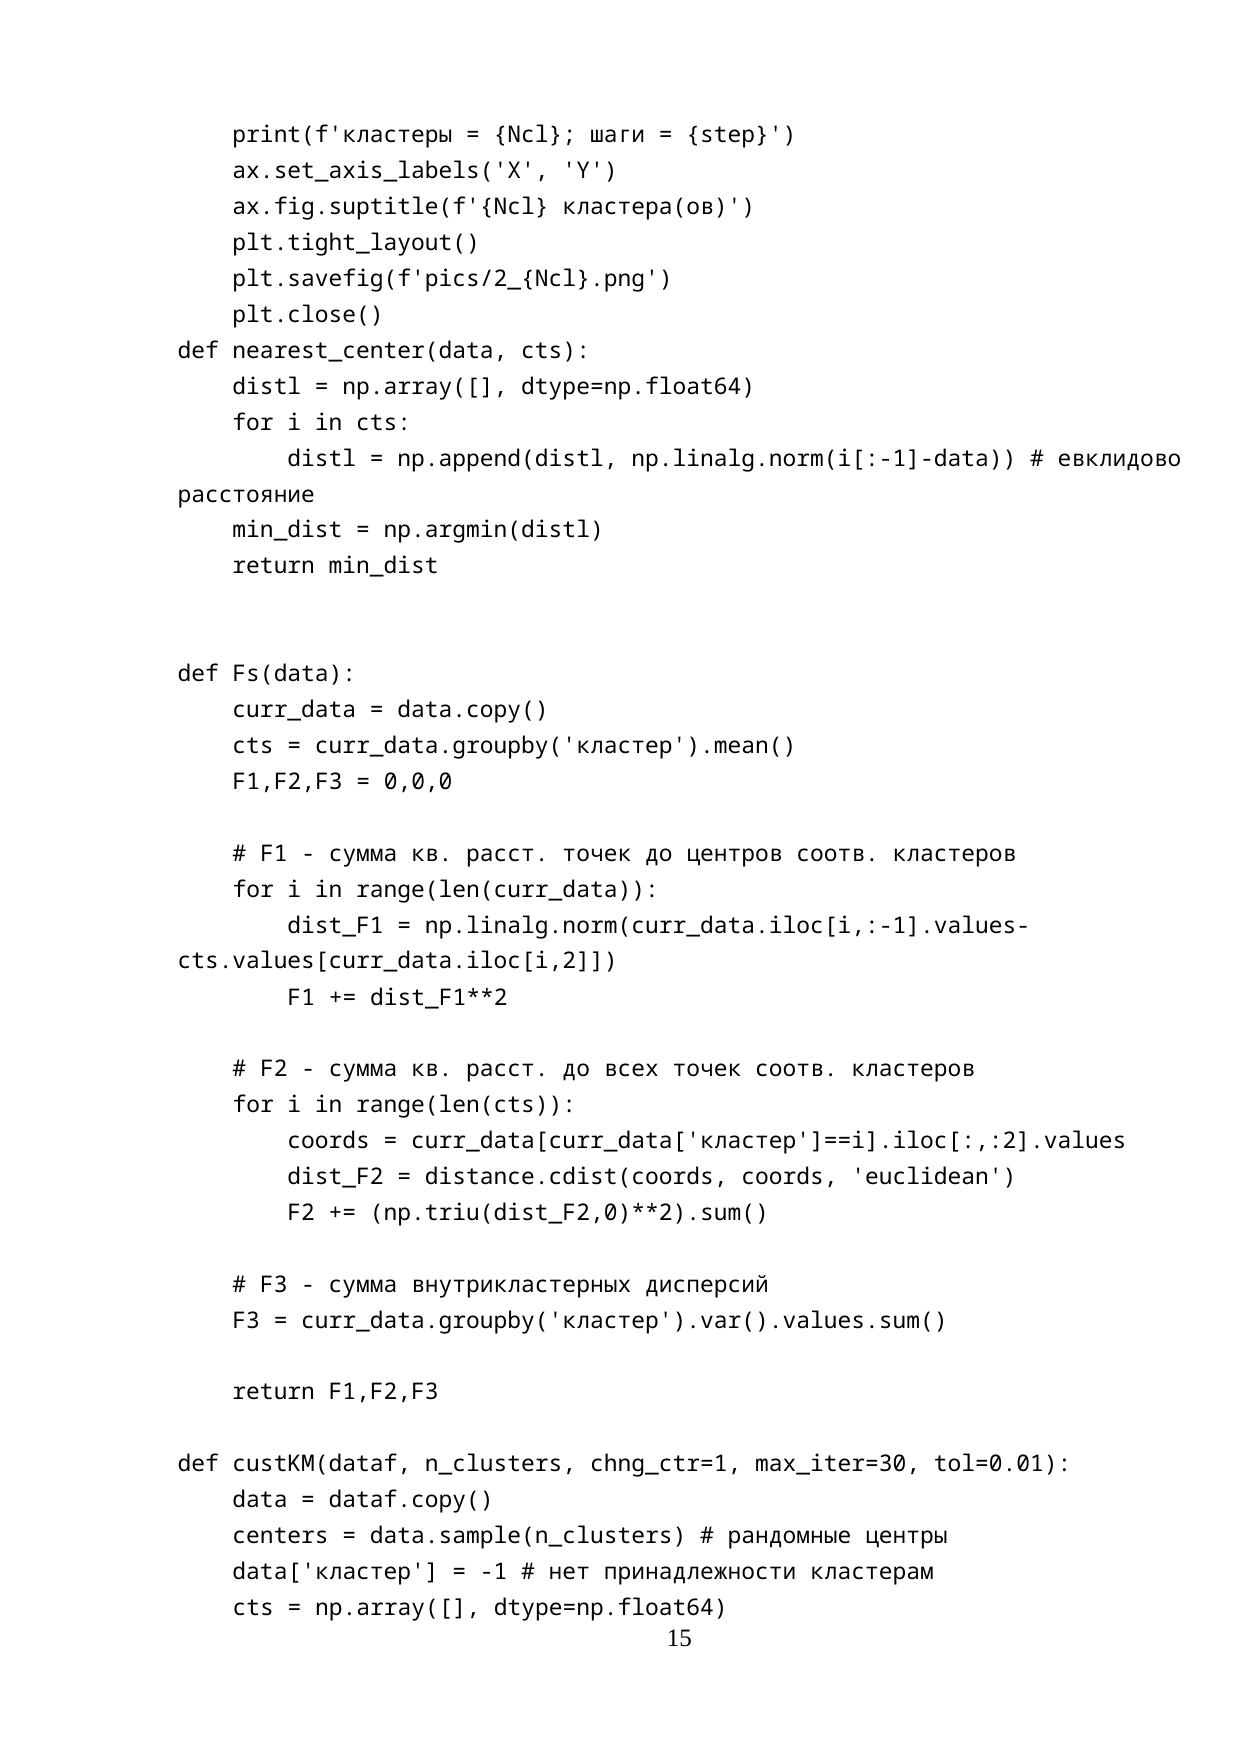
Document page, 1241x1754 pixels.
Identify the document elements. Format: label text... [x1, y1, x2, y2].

text for i in cts: [177, 406, 1181, 437]
text F1,F2,F3 = 0,0,0 [177, 765, 1181, 796]
text data['кластер'] = -1 # нет принадлежности кластерам [177, 1555, 1181, 1586]
text ax.set_axis_labels('X', 'Y') [177, 154, 1181, 185]
text centers = data.sample(n_clusters) # рандомные центры [177, 1519, 1181, 1550]
text # F2 - сумма кв. расст. до всех точек соотв. кластеров [177, 1052, 1181, 1083]
text print(f'кластеры = {Ncl}; шаги = {step}') [177, 118, 1181, 149]
text dist_F2 = distance.cdist(coords, coords, 'euclidean') [177, 1160, 1181, 1191]
text dist_F1 = np.linalg.norm(curr_data.iloc[i,:-1].values-cts.values[curr_data.iloc[i,2]]) [177, 908, 1181, 976]
text F1 += dist_F1**2 [177, 980, 1181, 1012]
text min_dist = np.argmin(distl) [177, 513, 1181, 545]
text distl = np.array([], dtype=np.float64) [177, 370, 1181, 401]
text # F1 - сумма кв. расст. точек до центров соотв. кластеров [177, 837, 1181, 868]
text plt.savefig(f'pics/2_{Ncl}.png') [177, 262, 1181, 293]
text def custKM(dataf, n_clusters, chng_ctr=1, max_iter=30, tol=0.01): [177, 1447, 1181, 1478]
text def nearest_center(data, cts): [177, 334, 1181, 365]
text for i in range(len(curr_data)): [177, 873, 1181, 904]
text ax.fig.suptitle(f'{Ncl} кластера(ов)') [177, 190, 1181, 221]
text coords = curr_data[curr_data['кластер']==i].iloc[:,:2].values [177, 1124, 1181, 1155]
text def Fs(data): [177, 657, 1181, 688]
text return min_dist [177, 549, 1181, 581]
text data = dataf.copy() [177, 1483, 1181, 1514]
text return F1,F2,F3 [177, 1375, 1181, 1407]
text cts = curr_data.groupby('кластер').mean() [177, 729, 1181, 760]
text # F3 - сумма внутрикластерных дисперсий [177, 1268, 1181, 1299]
text cts = np.array([], dtype=np.float64) [177, 1591, 1181, 1622]
text F2 += (np.triu(dist_F2,0)**2).sum() [177, 1196, 1181, 1227]
text plt.close() [177, 298, 1181, 329]
text distl = np.append(distl, np.linalg.norm(i[:-1]-data)) # евклидово расстояние [177, 442, 1181, 509]
text for i in range(len(cts)): [177, 1088, 1181, 1119]
text curr_data = data.copy() [177, 693, 1181, 724]
text plt.tight_layout() [177, 226, 1181, 257]
text F3 = curr_data.groupby('кластер').var().values.sum() [177, 1304, 1181, 1335]
